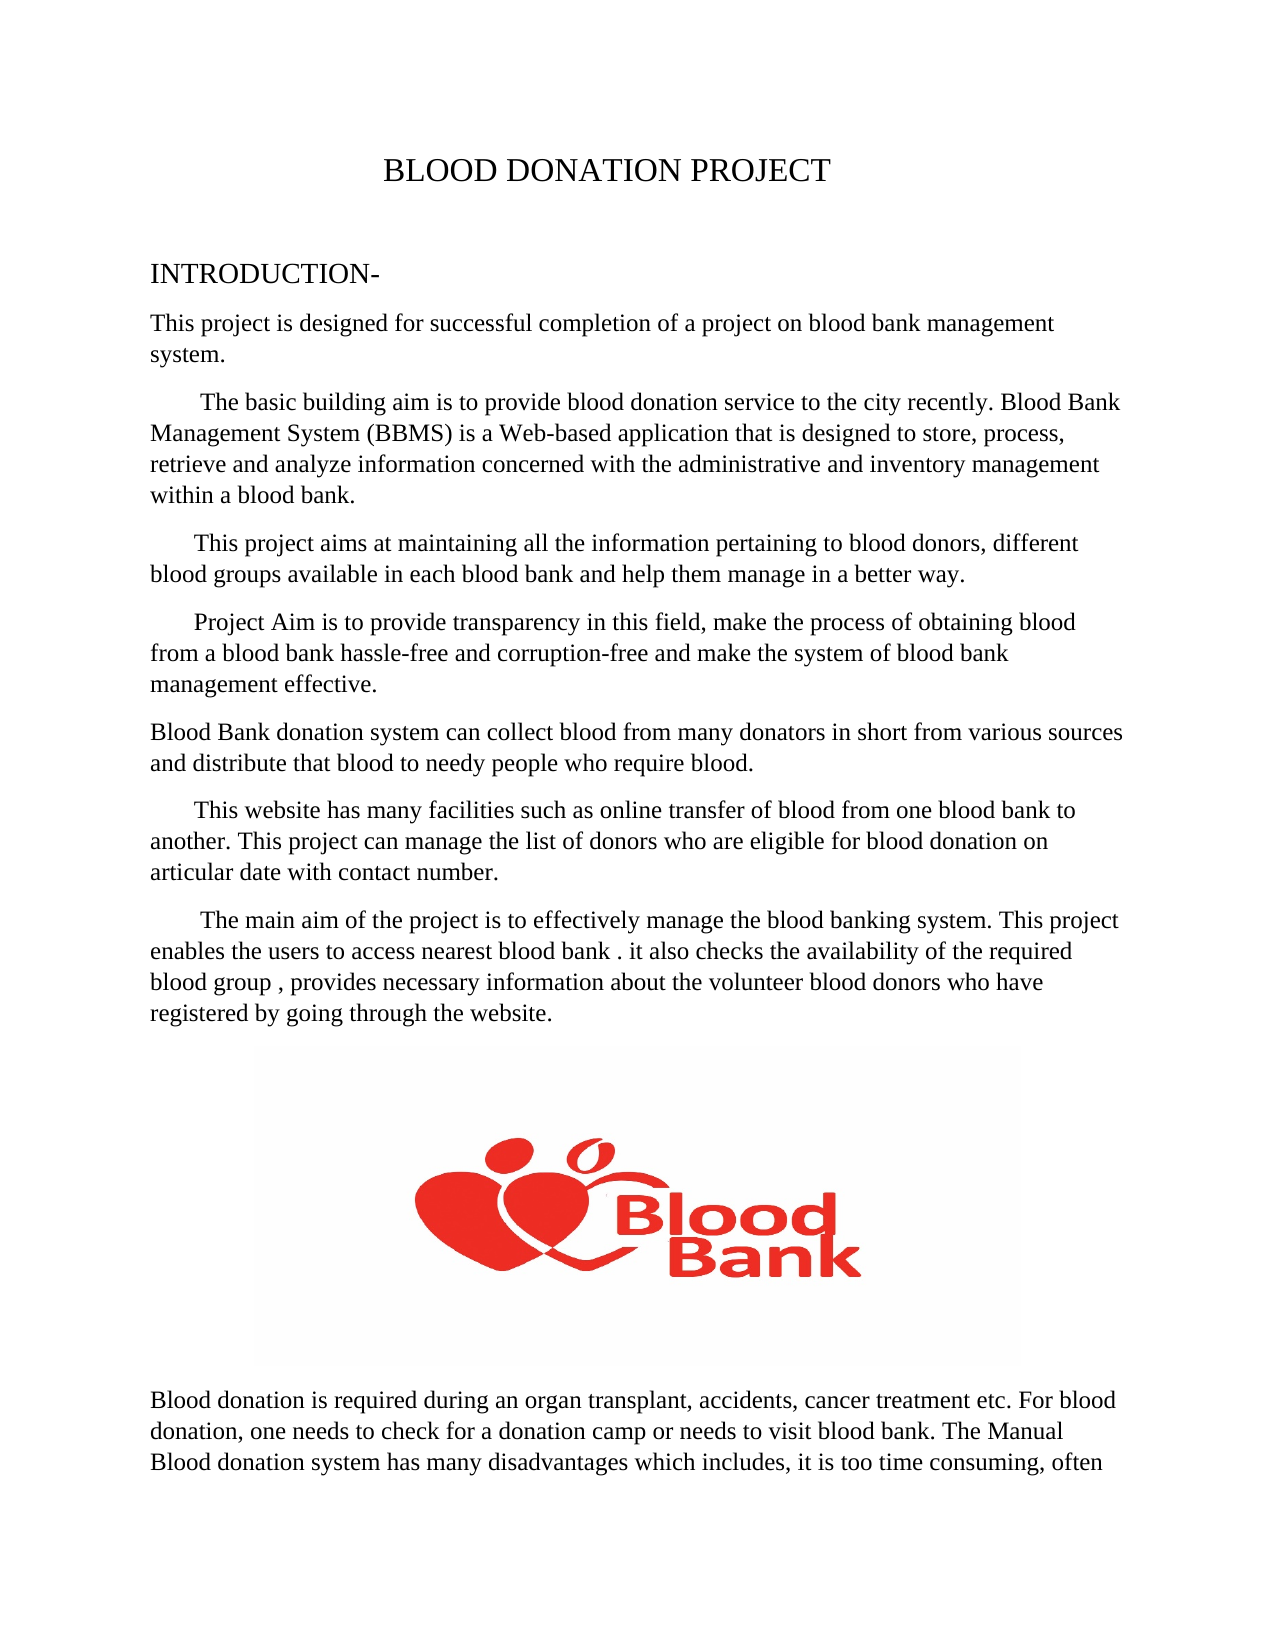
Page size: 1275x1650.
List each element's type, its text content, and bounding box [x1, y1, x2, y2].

text The basic building aim is to provide blood donation service to the city recently. Blood Bank Management System (BBMS) is a Web-based application that is designed to store, process, retrieve and analyze information concerned with the administrative and inventory management within a blood bank. [150, 387, 1125, 509]
text Blood Bank donation system can collect blood from many donators in short from various sources and distribute that blood to needy people who require blood. [150, 717, 1125, 776]
text This website has many facilities such as online transfer of blood from one blood bank to another. This project can manage the list of donors who are eligible for blood donation on articular date with contact number. [150, 795, 1125, 886]
text This project aims at maintaining all the information pertaining to blood donors, different blood groups available in each blood bank and help them manage in a better way. [150, 528, 1125, 588]
text BLOOD DONATION PROJECT [150, 150, 1125, 188]
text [150, 1385, 1125, 1476]
text INTRODUCTION- [150, 256, 1125, 289]
picture [254, 1046, 1021, 1366]
text This project is designed for successful completion of a project on blood bank management system. [150, 308, 1125, 368]
text Project Aim is to provide transparency in this field, make the process of obtaining blood from a blood bank hassle-free and corruption-free and make the system of blood bank management effective. [150, 607, 1125, 698]
text The main aim of the project is to effectively manage the blood banking system. This project enables the users to access nearest blood bank . it also checks the availability of the required blood group , provides necessary information about the volunteer blood donors who have registered by going through the website. [150, 905, 1125, 1027]
